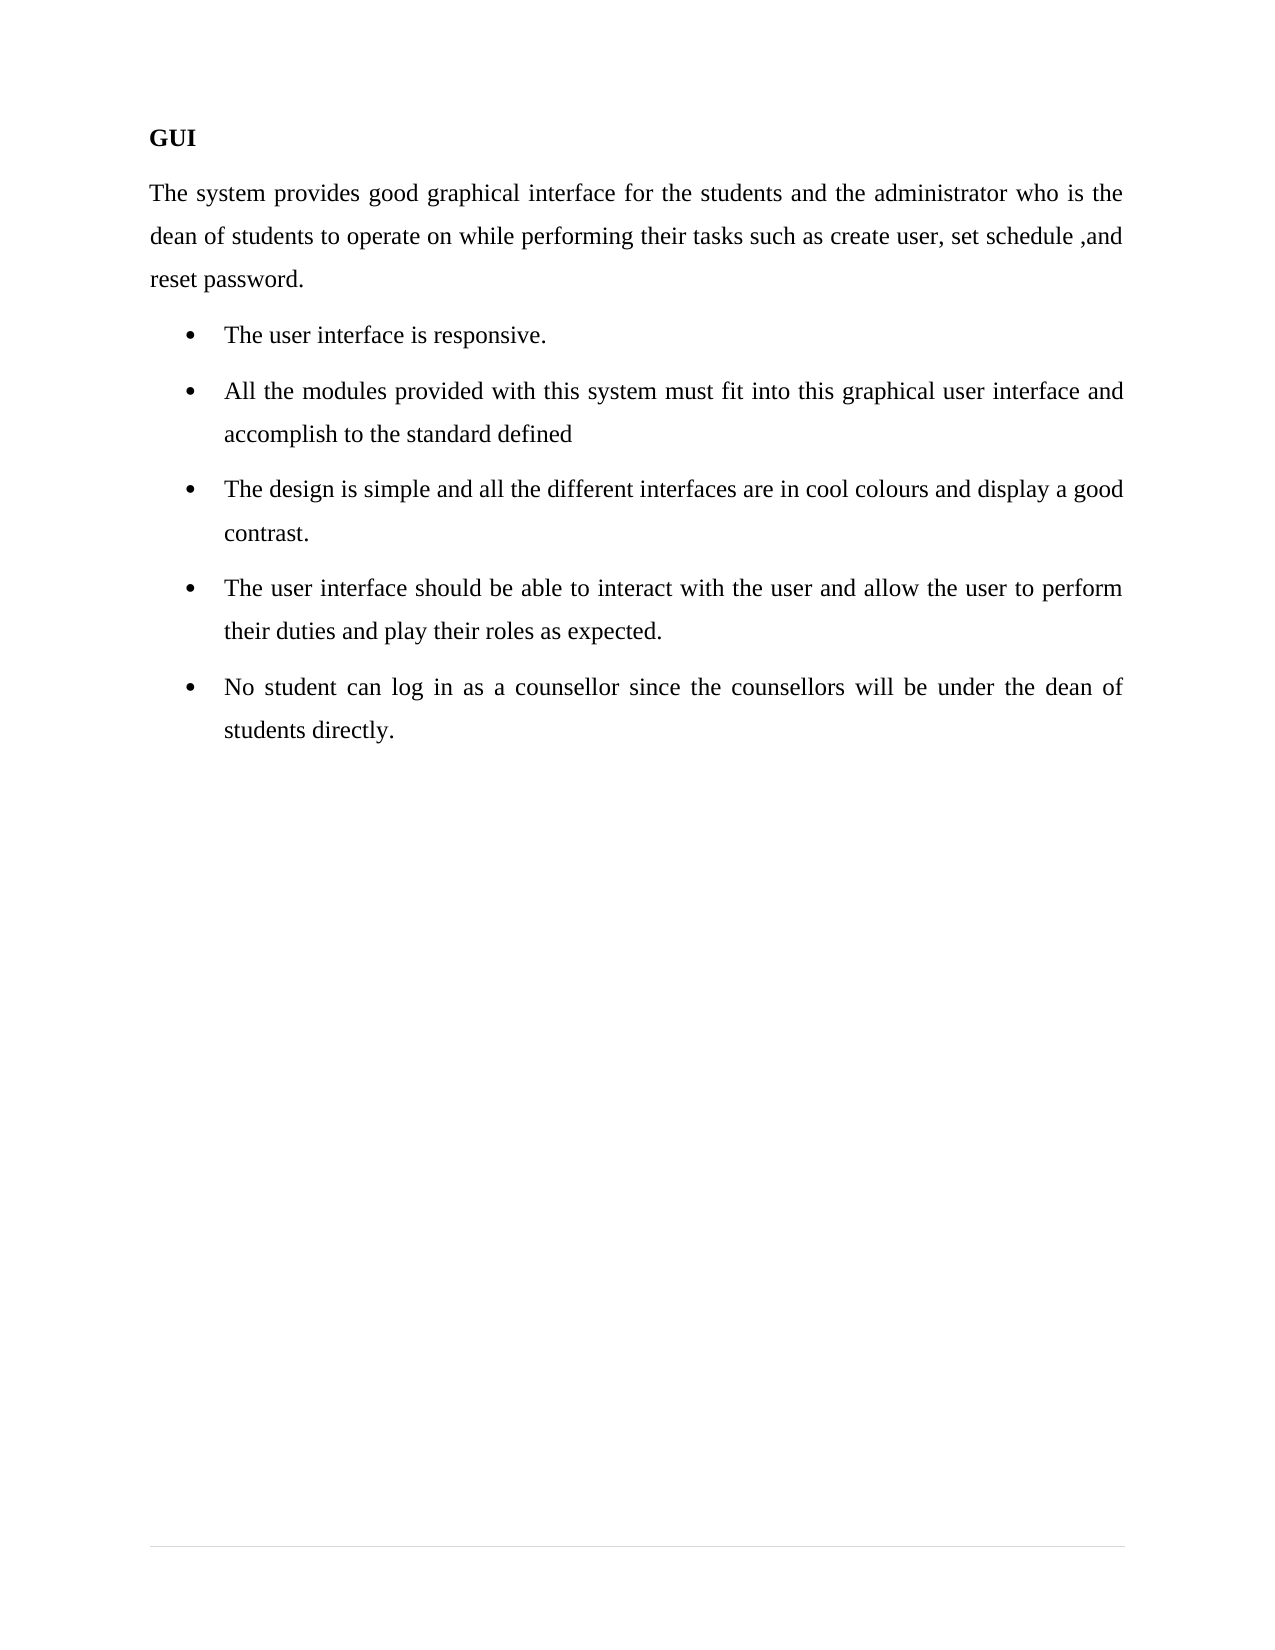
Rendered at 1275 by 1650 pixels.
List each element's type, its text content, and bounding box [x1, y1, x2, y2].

list The design is simple and all the different interfaces are in cool colours and display a good contrast. [186, 474, 1125, 546]
list The user interface should be able to interact with the user and allow the user to perform their duties and play their roles as expected. [186, 573, 1125, 645]
list The user interface is responsive. [186, 320, 1125, 349]
list No student can log in as a counsellor since the counsellors will be under the dean of students directly. [186, 672, 1125, 744]
text GUI [149, 123, 1125, 151]
text The system provides good graphical interface for the students and the administrator who is the dean of students to operate on while performing their tasks such as create user, set schedule ,and reset password. [149, 178, 1125, 293]
list All the modules provided with this system must fit into this graphical user interface and accomplish to the standard defined [186, 376, 1125, 448]
